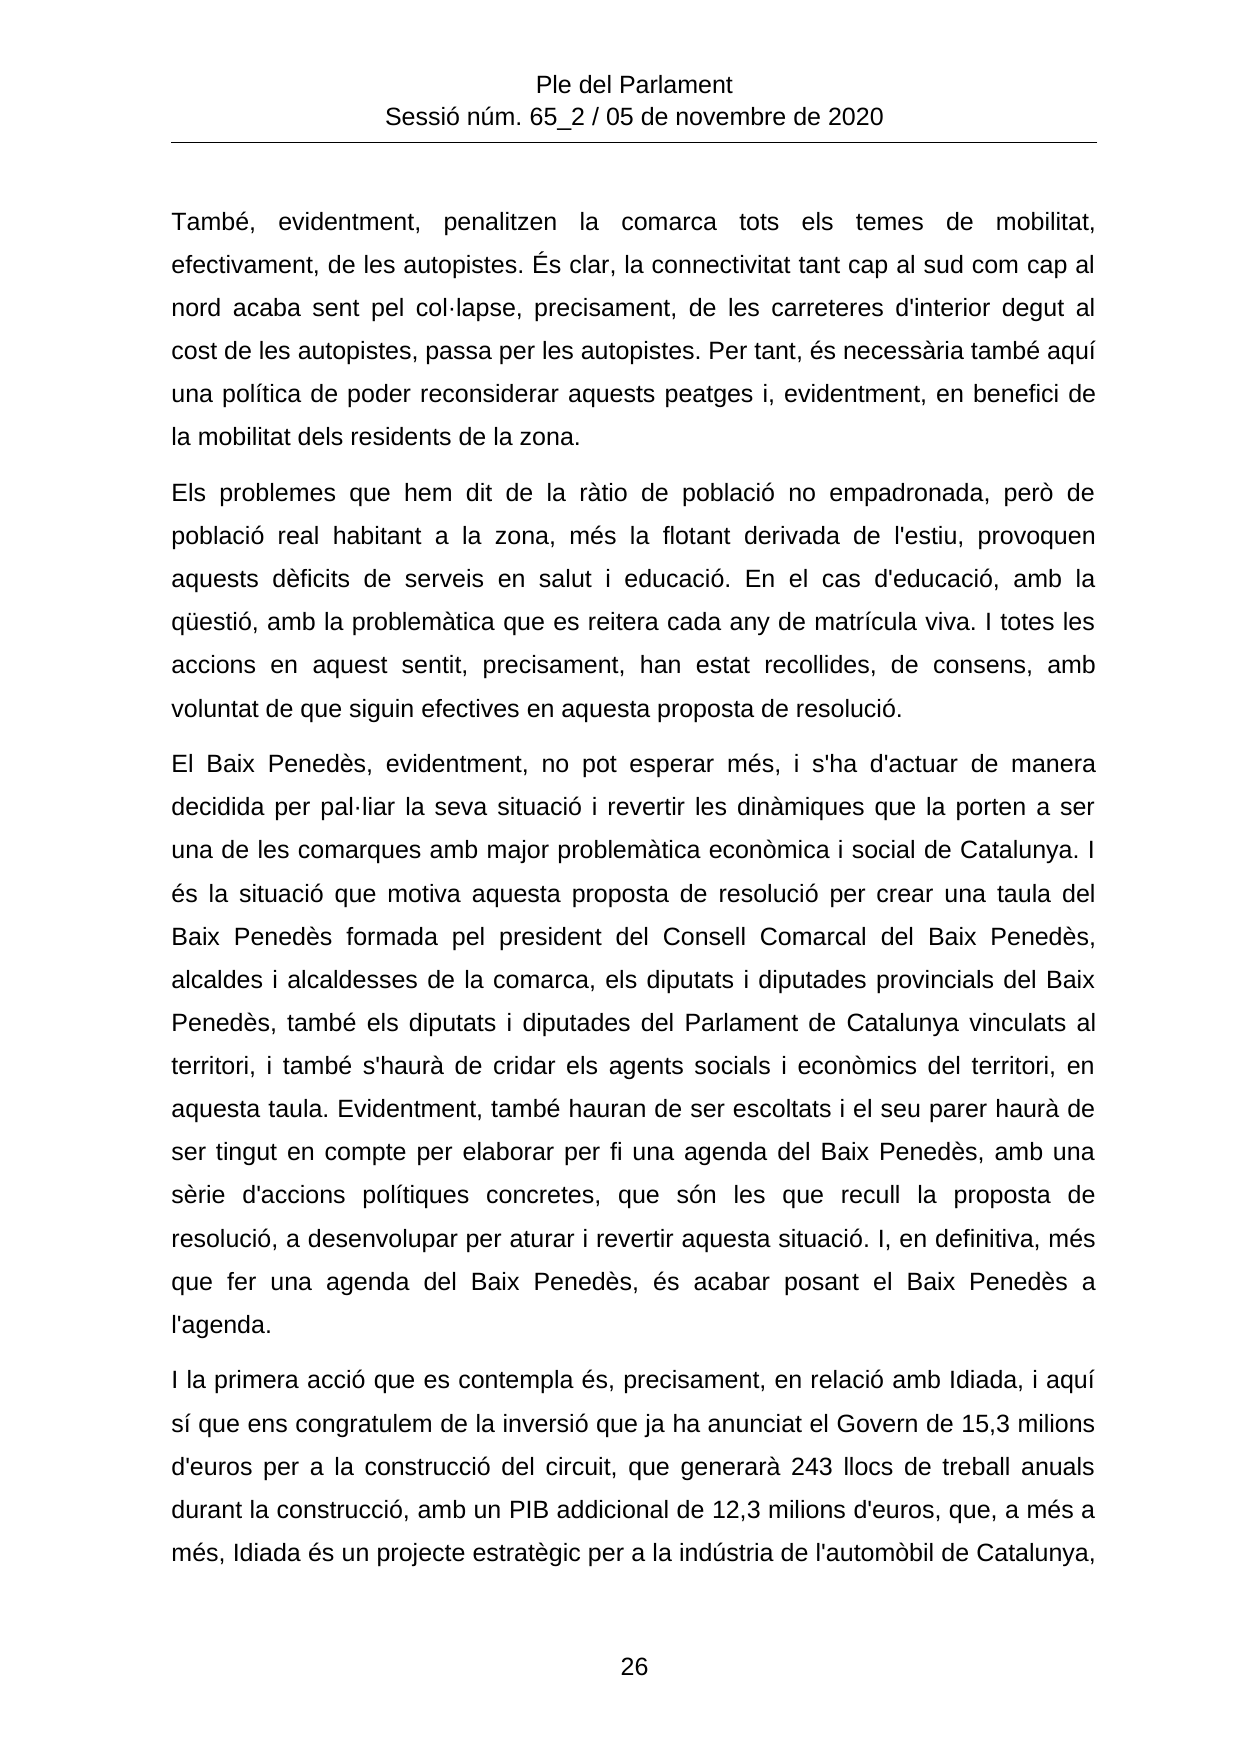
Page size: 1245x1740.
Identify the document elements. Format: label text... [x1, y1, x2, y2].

text També, evidentment, penalitzen la comarca tots els temes de mobilitat, efectivament, de les autopistes. És clar, la connectivitat tant cap al sud com cap al nord acaba sent pel col·lapse, precisament, de les carreteres d'interior degut al cost de les autopistes, passa per les autopistes. Per tant, és necessària també aquí una política de poder reconsiderar aquests peatges i, evidentment, en benefici de la mobilitat dels residents de la zona. [171, 207, 1097, 451]
text El Baix Penedès, evidentment, no pot esperar més, i s'ha d'actuar de manera decidida per pal·liar la seva situació i revertir les dinàmiques que la porten a ser una de les comarques amb major problemàtica econòmica i social de Catalunya. I és la situació que motiva aquesta proposta de resolució per crear una taula del Baix Penedès formada pel president del Consell Comarcal del Baix Penedès, alcaldes i alcaldesses de la comarca, els diputats i diputades provincials del Baix Penedès, també els diputats i diputades del Parlament de Catalunya vinculats al territori, i també s'haurà de cridar els agents socials i econòmics del territori, en aquesta taula. Evidentment, també hauran de ser escoltats i el seu parer haurà de ser tingut en compte per elaborar per fi una agenda del Baix Penedès, amb una sèrie d'accions polítiques concretes, que són les que recull la proposta de resolució, a desenvolupar per aturar i revertir aquesta situació. I, en definitiva, més que fer una agenda del Baix Penedès, és acabar posant el Baix Penedès a l'agenda. [171, 749, 1097, 1339]
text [171, 1366, 1097, 1567]
text Els problemes que hem dit de la ràtio de població no empadronada, però de població real habitant a la zona, més la flotant derivada de l'estiu, provoquen aquests dèficits de serveis en salut i educació. En el cas d'educació, amb la qüestió, amb la problemàtica que es reitera cada any de matrícula viva. I totes les accions en aquest sentit, precisament, han estat recollides, de consens, amb voluntat de que siguin efectives en aquesta proposta de resolució. [171, 478, 1097, 722]
